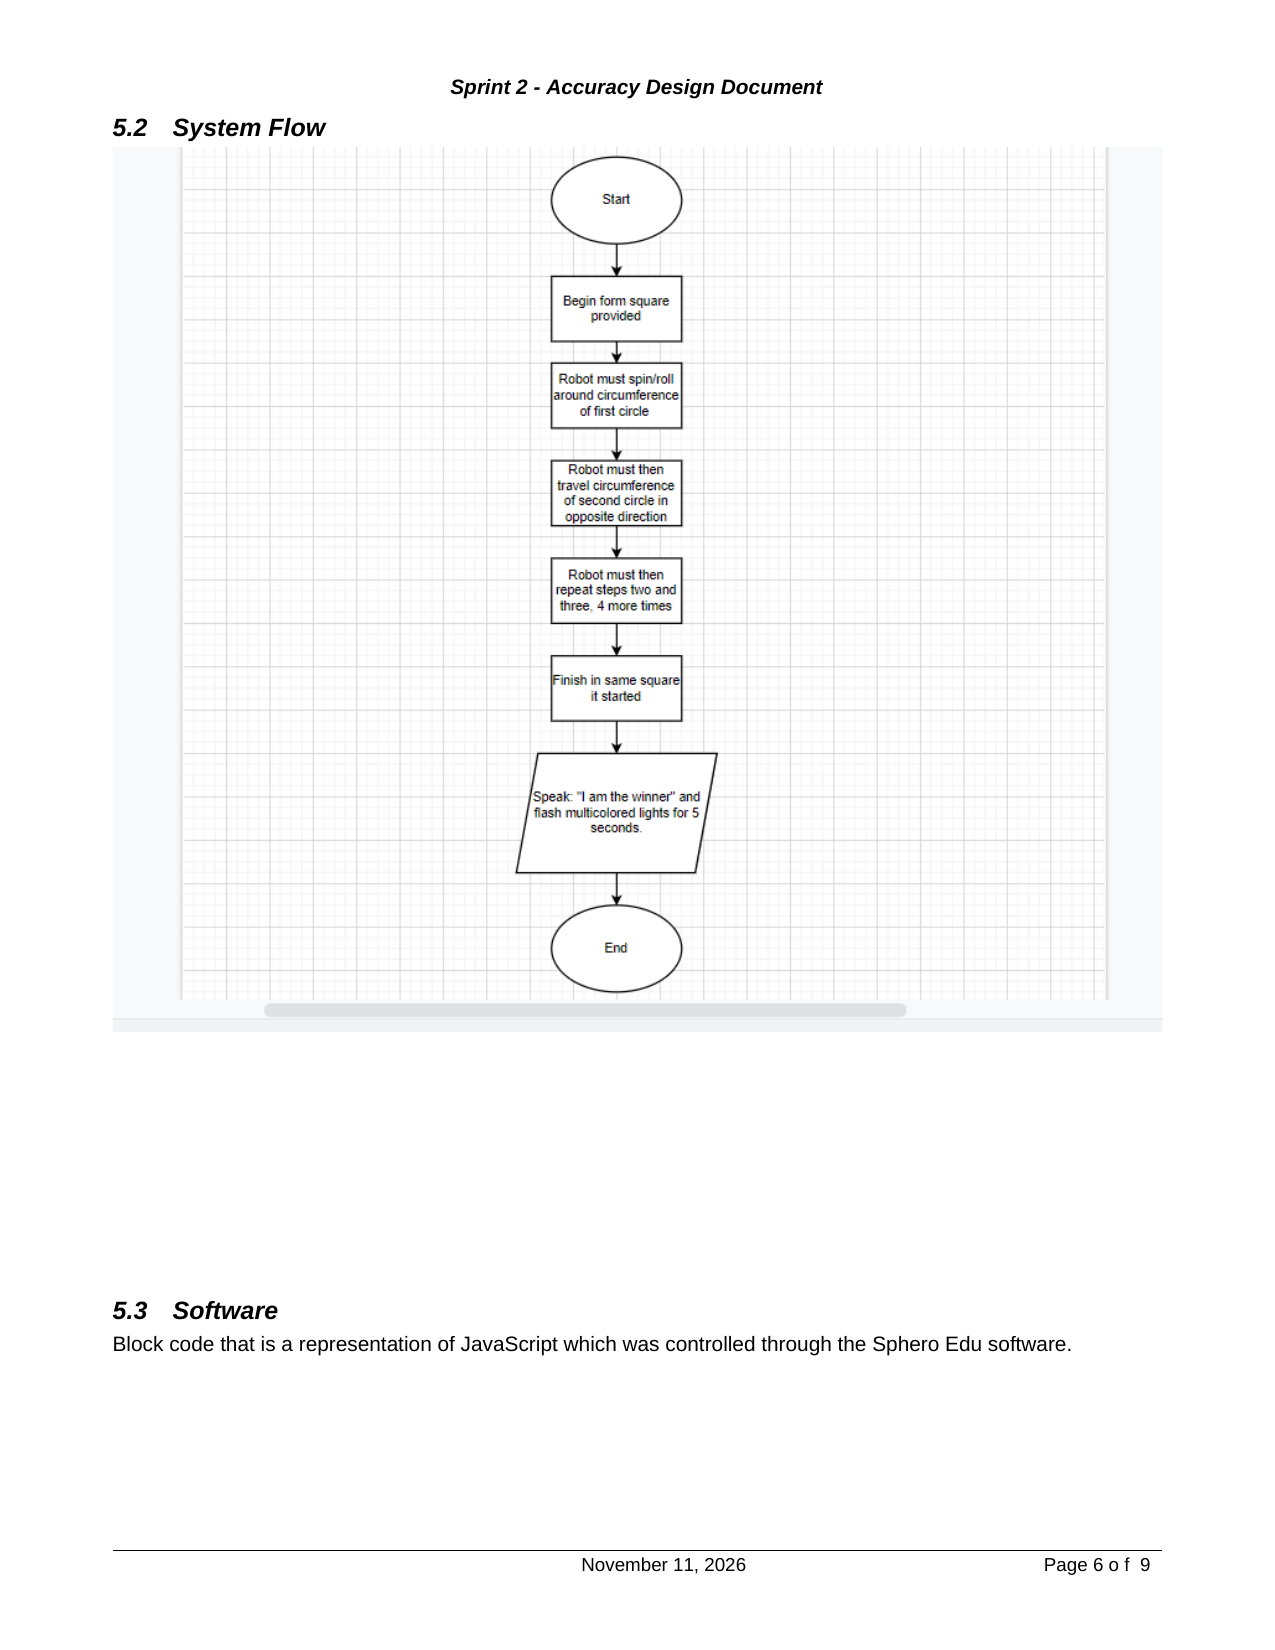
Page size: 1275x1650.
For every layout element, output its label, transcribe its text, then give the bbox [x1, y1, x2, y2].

text Block code that is a representation of JavaScript which was controlled through the Sphero Edu software. [112, 1331, 1162, 1355]
subtitle Software [112, 1296, 1162, 1325]
subtitle System Flow [112, 112, 1162, 141]
picture [112, 147, 1163, 1032]
